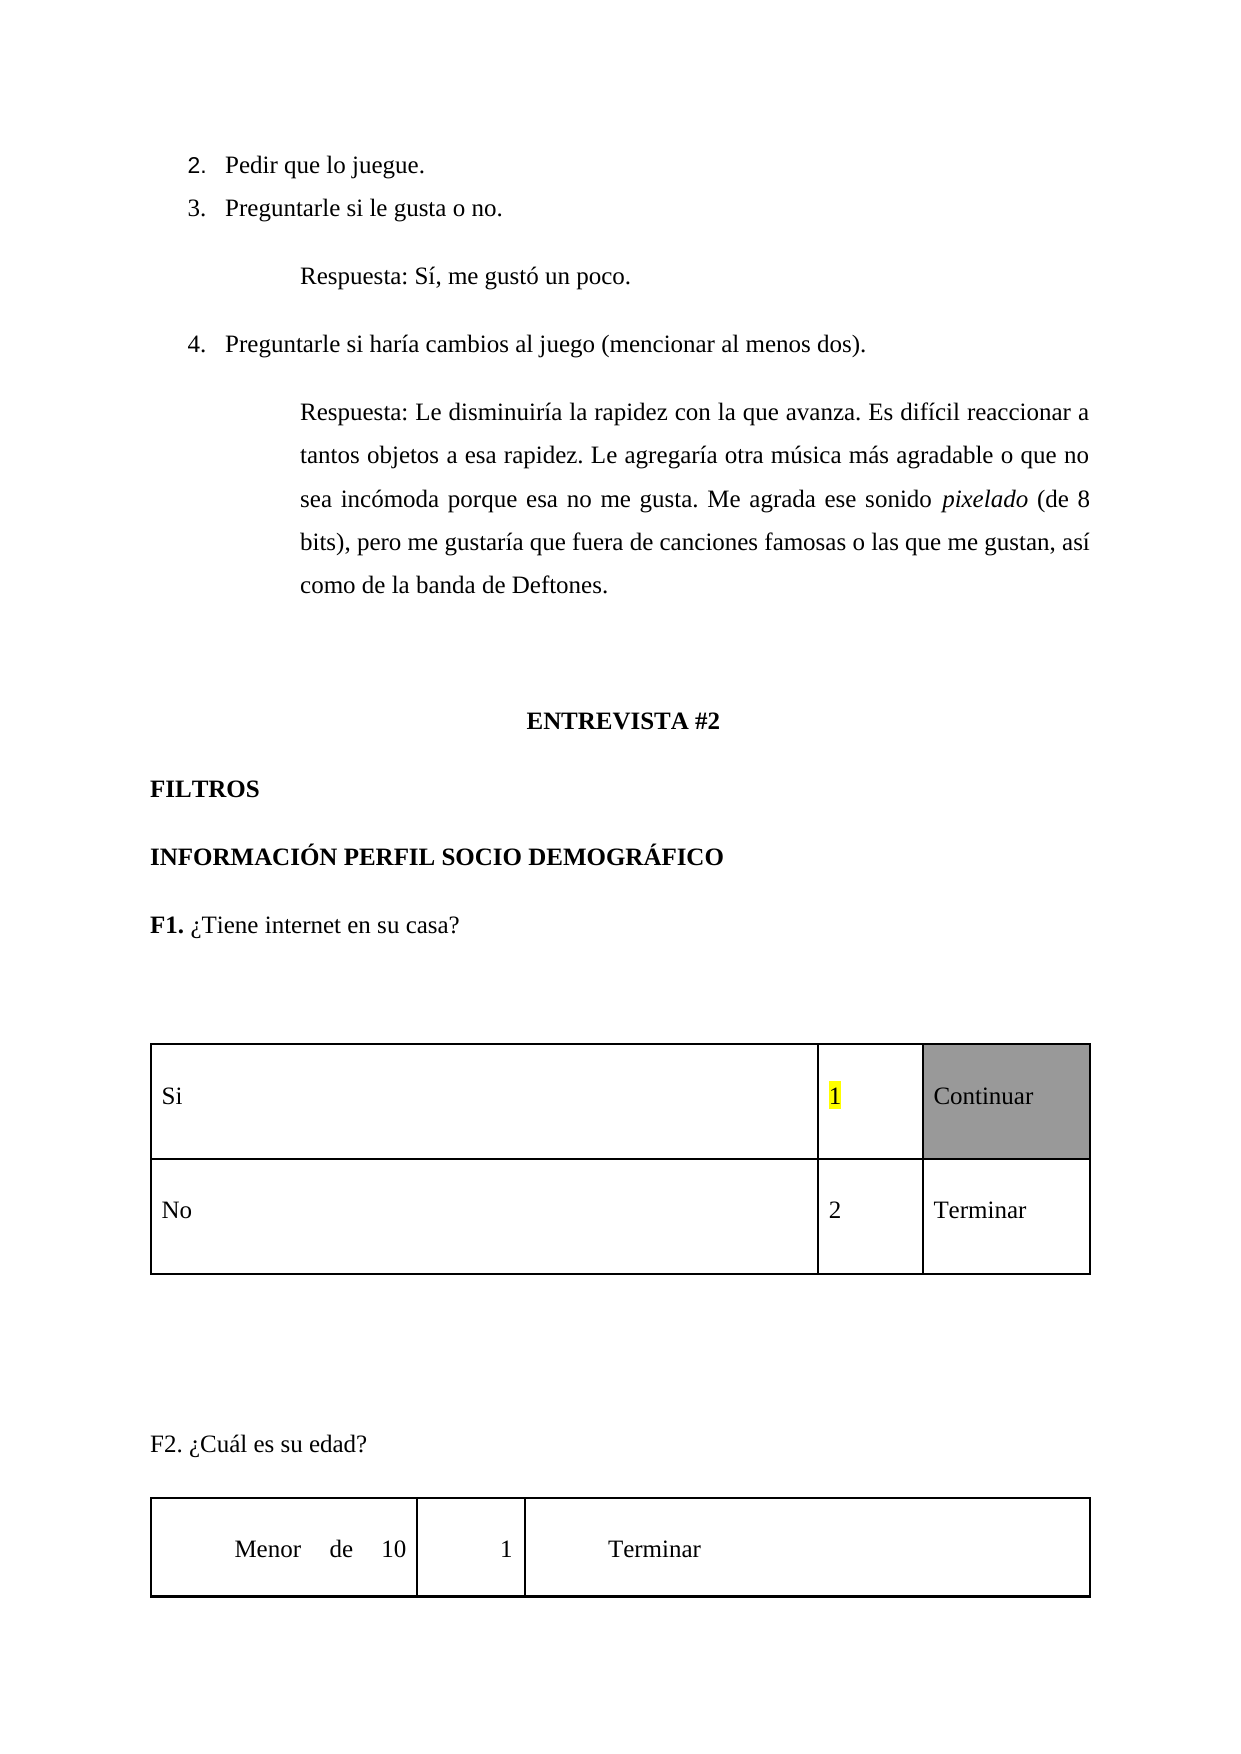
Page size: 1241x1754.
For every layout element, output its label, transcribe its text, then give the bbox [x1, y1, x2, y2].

text F1. ¿Tiene internet en su casa? [150, 911, 1090, 939]
table_cell No [152, 1160, 817, 1273]
text FILTROS [150, 774, 1090, 803]
text ENTREVISTA #2 [150, 706, 1090, 735]
text F2. ¿Cuál es su edad? [150, 1429, 1090, 1458]
table_header Terminar [526, 1499, 1089, 1595]
table_cell 2 [819, 1160, 922, 1273]
list Preguntarle si le gusta o no. [187, 193, 1090, 222]
table_header 1 [418, 1499, 524, 1595]
table_header 1 [819, 1045, 922, 1158]
text INFORMACIÓN PERFIL SOCIO DEMOGRÁFICO [150, 842, 1090, 871]
text Respuesta: Sí, me gustó un poco. [300, 261, 1090, 290]
table_header Continuar [924, 1045, 1089, 1158]
text Respuesta: Le disminuiría la rapidez con la que avanza. Es difícil reaccionar a tantos objetos a esa rapidez. Le agregaría otra música más agradable o que no sea incómoda porque esa no me gusta. Me agrada ese sonido pixelado (de 8 bits), pero me gustaría que fuera de canciones famosas o las que me gustan, así como de la banda de Deftones. [300, 397, 1090, 599]
table_header Menor de 10 años [152, 1499, 416, 1595]
list Pedir que lo juegue. [187, 150, 1090, 179]
list Preguntarle si haría cambios al juego (mencionar al menos dos). [187, 329, 1090, 358]
table_cell Terminar [924, 1160, 1089, 1273]
table_header Si [152, 1045, 817, 1158]
